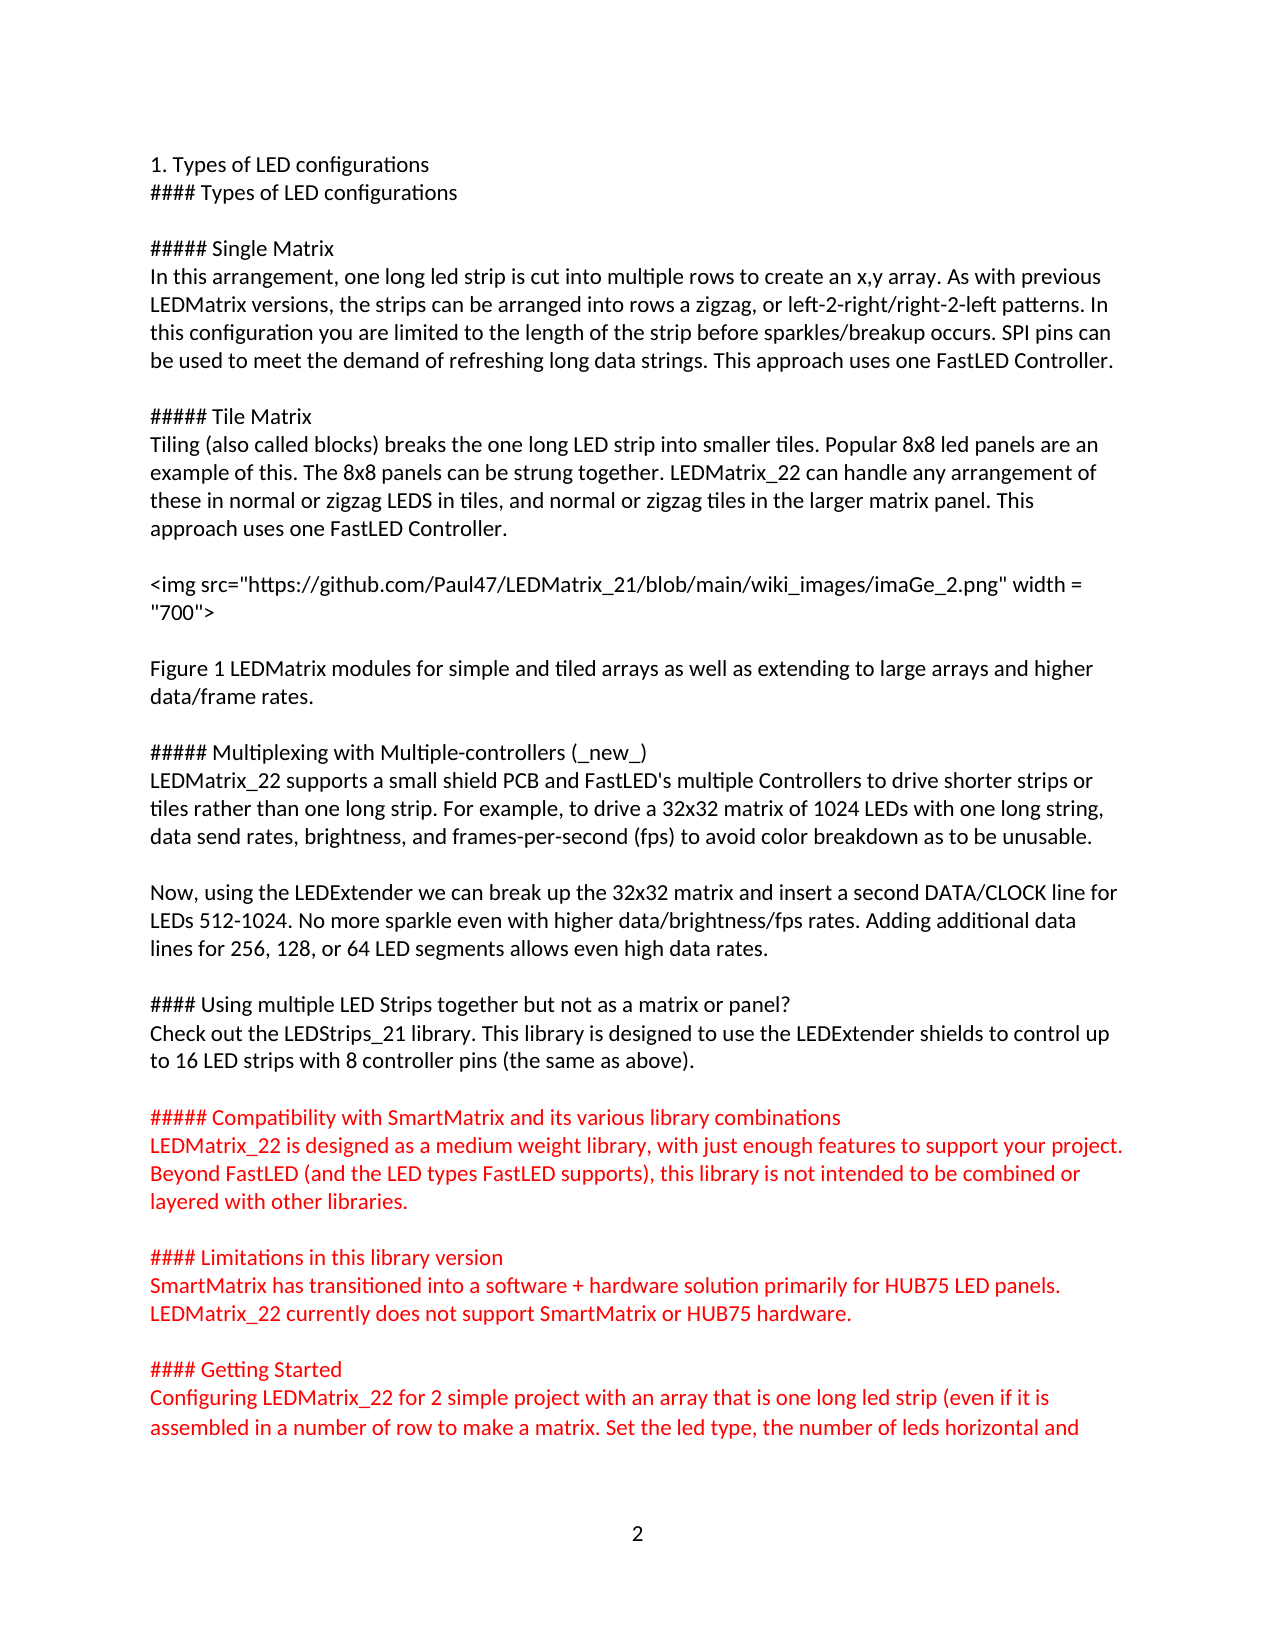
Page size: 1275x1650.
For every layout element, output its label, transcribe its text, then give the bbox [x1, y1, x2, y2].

text <img src="https://github.com/Paul47/LEDMatrix_21/blob/main/wiki_images/imaGe_2.png" width = "700"> [150, 570, 1125, 626]
text #### Limitations in this library version [150, 1243, 1125, 1271]
text Figure 1 LEDMatrix modules for simple and tiled arrays as well as extending to large arrays and higher data/frame rates. [150, 654, 1125, 710]
text 1. Types of LED configurations [150, 150, 1125, 178]
text ##### Single Matrix [150, 234, 1125, 262]
text ##### Tile Matrix [150, 402, 1125, 430]
text #### Getting Started [150, 1355, 1125, 1383]
text #### Using multiple LED Strips together but not as a matrix or panel? [150, 991, 1125, 1019]
text Now, using the LEDExtender we can break up the 32x32 matrix and insert a second DATA/CLOCK line for LEDs 512-1024. No more sparkle even with higher data/brightness/fps rates. Adding additional data lines for 256, 128, or 64 LED segments allows even high data rates. [150, 878, 1125, 963]
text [150, 1383, 1125, 1441]
text LEDMatrix_22 is designed as a medium weight library, with just enough features to support your project. Beyond FastLED (and the LED types FastLED supports), this library is not intended to be combined or layered with other libraries. [150, 1131, 1125, 1215]
text SmartMatrix has transitioned into a software + hardware solution primarily for HUB75 LED panels. LEDMatrix_22 currently does not support SmartMatrix or HUB75 hardware. [150, 1271, 1125, 1327]
text ##### Multiplexing with Multiple-controllers (_new_) [150, 738, 1125, 766]
text In this arrangement, one long led strip is cut into multiple rows to create an x,y array. As with previous LEDMatrix versions, the strips can be arranged into rows a zigzag, or left-2-right/right-2-left patterns. In this configuration you are limited to the length of the strip before sparkles/breakup occurs. SPI pins can be used to meet the demand of refreshing long data strings. This approach uses one FastLED Controller. [150, 262, 1125, 374]
text #### Types of LED configurations [150, 178, 1125, 206]
text ##### Compatibility with SmartMatrix and its various library combinations [150, 1103, 1125, 1131]
text LEDMatrix_22 supports a small shield PCB and FastLED's multiple Controllers to drive shorter strips or tiles rather than one long strip. For example, to drive a 32x32 matrix of 1024 LEDs with one long string, data send rates, brightness, and frames-per-second (fps) to avoid color breakdown as to be unusable. [150, 766, 1125, 851]
text Check out the LEDStrips_21 library. This library is designed to use the LEDExtender shields to control up to 16 LED strips with 8 controller pins (the same as above). [150, 1019, 1125, 1075]
text Tiling (also called blocks) breaks the one long LED strip into smaller tiles. Popular 8x8 led panels are an example of this. The 8x8 panels can be strung together. LEDMatrix_22 can handle any arrangement of these in normal or zigzag LEDS in tiles, and normal or zigzag tiles in the larger matrix panel. This approach uses one FastLED Controller. [150, 430, 1125, 542]
